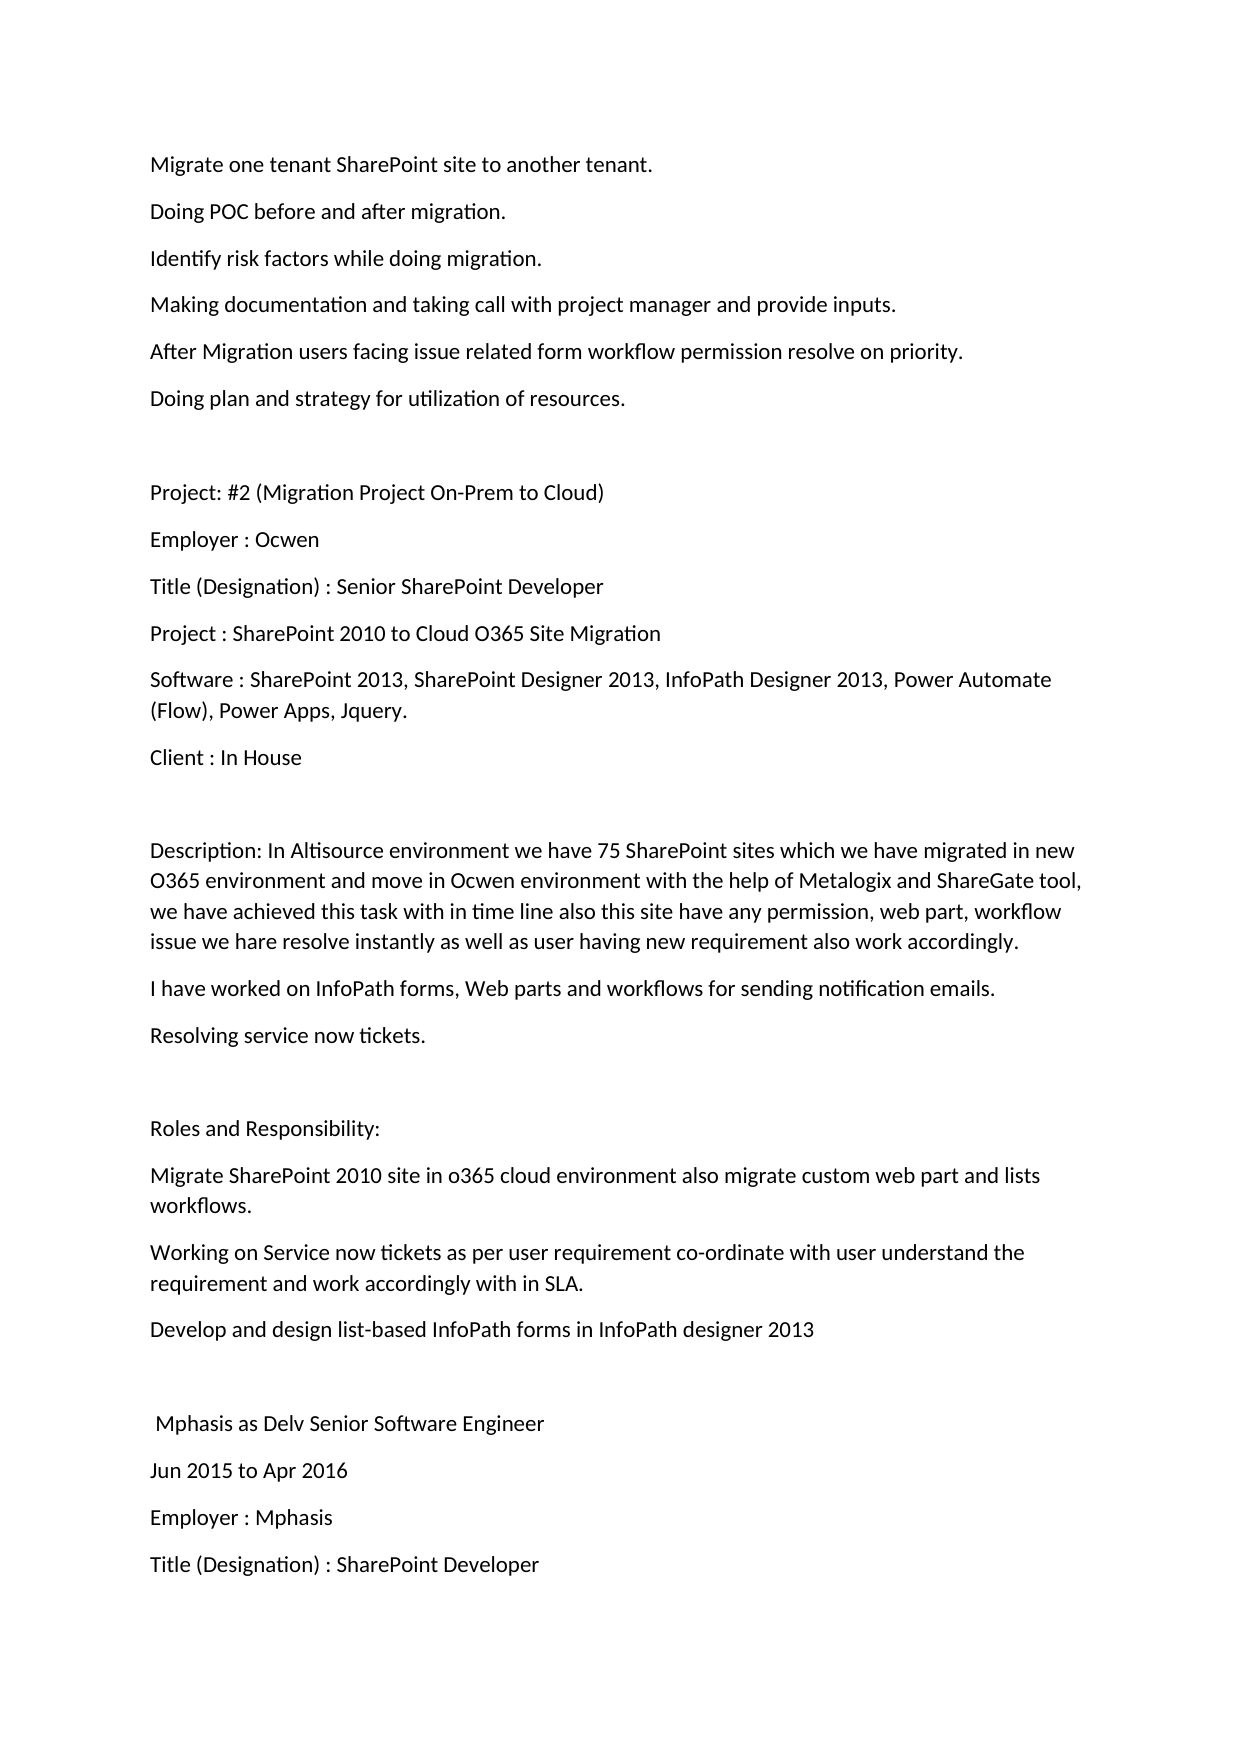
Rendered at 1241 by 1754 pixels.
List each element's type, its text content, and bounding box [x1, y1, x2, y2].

text Project: #2 (Migration Project On-Prem to Cloud) [150, 478, 1090, 506]
text Doing POC before and after migration. [150, 197, 1090, 225]
text Develop and design list-based InfoPath forms in InfoPath designer 2013 [150, 1316, 1090, 1344]
text Working on Service now tickets as per user requirement co-ordinate with user understand the requirement and work accordingly with in SLA. [150, 1238, 1090, 1297]
text Employer : Mphasis [150, 1503, 1090, 1531]
text Making documentation and taking call with project manager and provide inputs. [150, 291, 1090, 319]
text Client : In House [150, 743, 1090, 771]
text Mphasis as Delv Senior Software Engineer [150, 1409, 1090, 1437]
text Title (Designation) : Senior SharePoint Developer [150, 572, 1090, 600]
text Description: In Altisource environment we have 75 SharePoint sites which we have migrated in new O365 environment and move in Ocwen environment with the help of Metalogix and ShareGate tool, we have achieved this task with in time line also this site have any permission, web part, workflow issue we hare resolve instantly as well as user having new requirement also work accordingly. [150, 836, 1090, 955]
text Identify risk factors while doing migration. [150, 244, 1090, 272]
text Doing plan and strategy for utilization of resources. [150, 384, 1090, 412]
text Jun 2015 to Apr 2016 [150, 1456, 1090, 1484]
text Title (Designation) : SharePoint Developer [150, 1550, 1090, 1578]
text Employer : Ocwen [150, 525, 1090, 553]
text After Migration users facing issue related form workflow permission resolve on priority. [150, 337, 1090, 366]
text Migrate SharePoint 2010 site in o365 cloud environment also migrate custom web part and lists workflows. [150, 1161, 1090, 1220]
text Software : SharePoint 2013, SharePoint Designer 2013, InfoPath Designer 2013, Power Automate (Flow), Power Apps, Jquery. [150, 666, 1090, 724]
text Roles and Responsibility: [150, 1114, 1090, 1143]
text Resolving service now tickets. [150, 1021, 1090, 1049]
text Project : SharePoint 2010 to Cloud O365 Site Migration [150, 619, 1090, 647]
text Migrate one tenant SharePoint site to another tenant. [150, 150, 1090, 178]
text I have worked on InfoPath forms, Web parts and workflows for sending notification emails. [150, 974, 1090, 1002]
